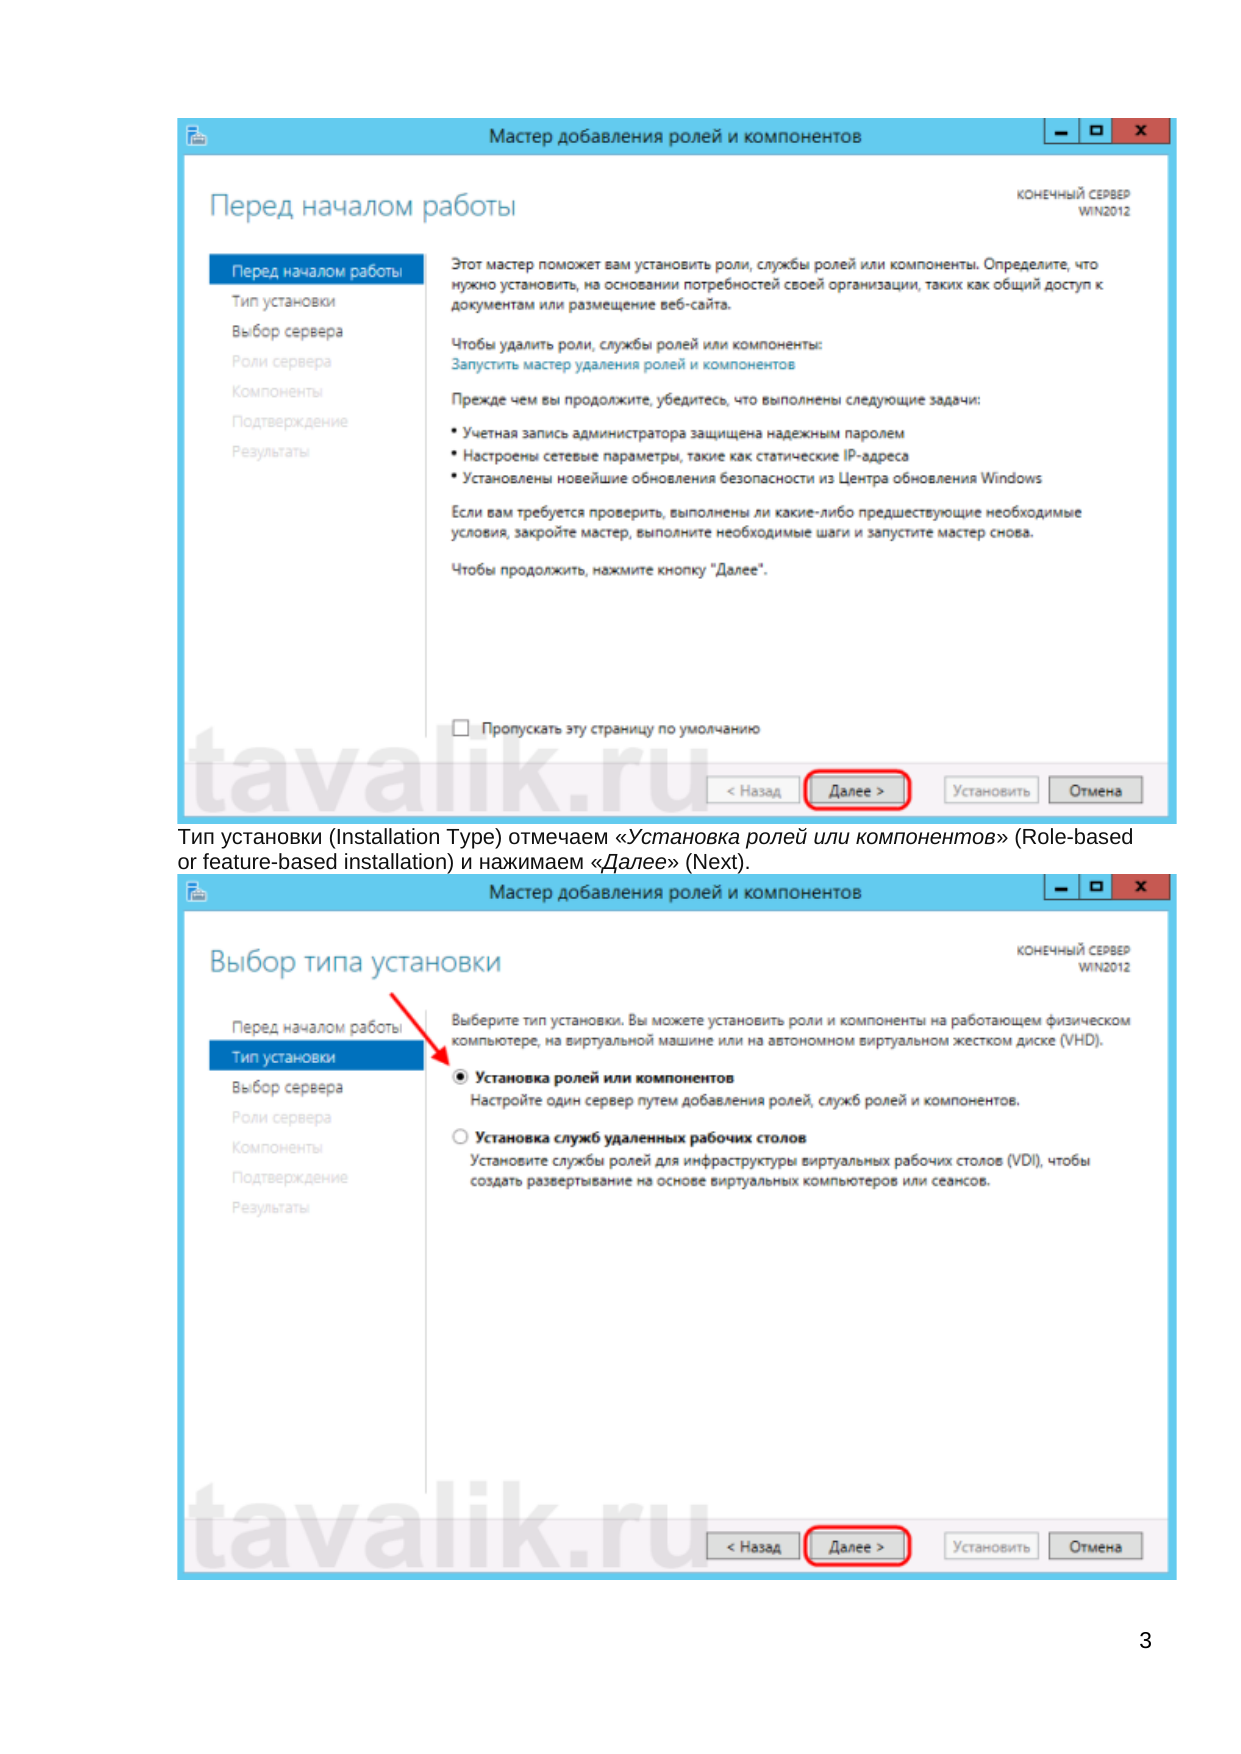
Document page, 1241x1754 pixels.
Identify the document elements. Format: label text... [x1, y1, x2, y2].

picture [177, 874, 1177, 1580]
text Тип установки (Installation Type) отмечаем «Установка ролей или компонентов» (Role-based or feature-based installation) и нажимаем «Далее» (Next). [177, 824, 1152, 874]
picture [177, 118, 1177, 824]
